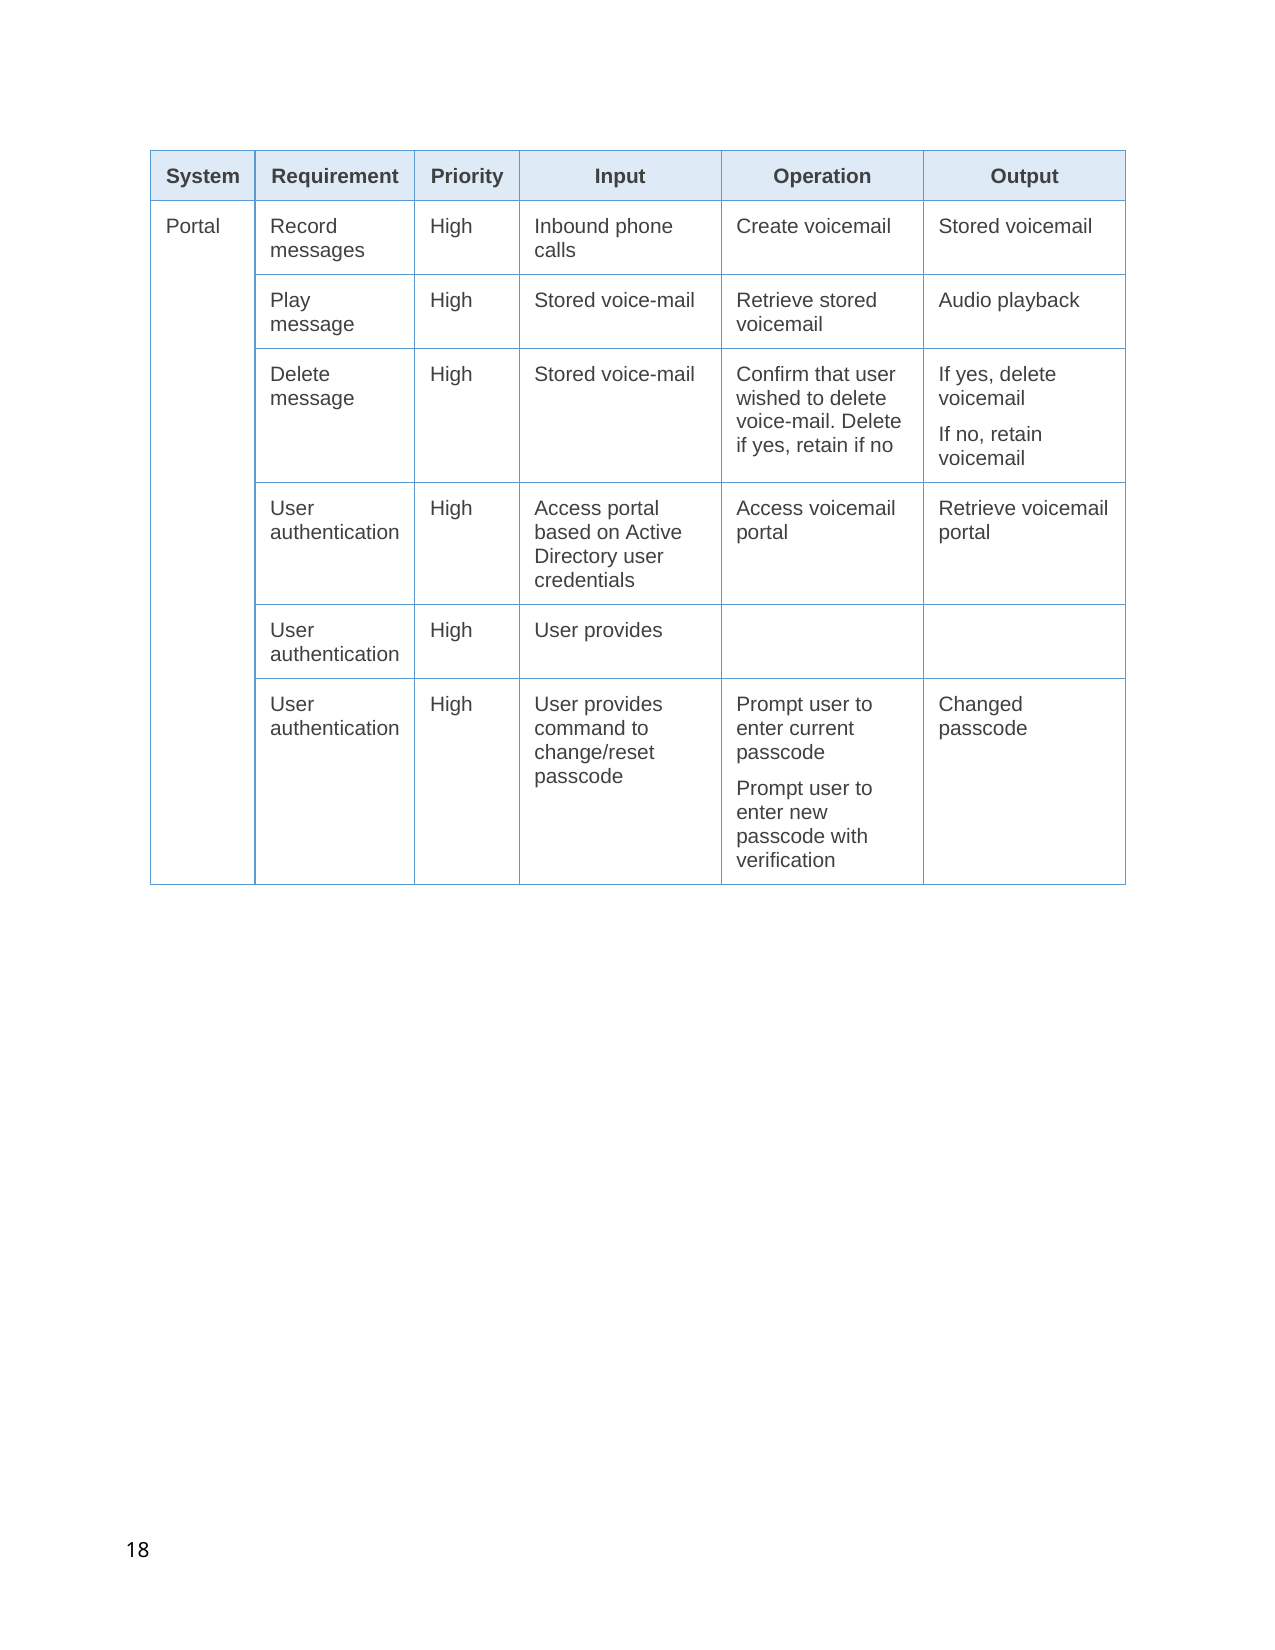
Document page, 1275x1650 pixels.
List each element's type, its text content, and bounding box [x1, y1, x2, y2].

table_cell Retrieve voicemail portal [924, 483, 1125, 604]
table_cell Prompt user to enter current passcode Prompt user to enter new passcode with verification [722, 679, 923, 884]
table_cell User authentication [256, 605, 414, 678]
table_header Requirement [256, 151, 414, 200]
table_cell Play message [256, 275, 414, 348]
table_cell [722, 605, 923, 678]
table_cell Delete message [256, 349, 414, 482]
table_cell Changed passcode [924, 679, 1125, 884]
table_cell Stored voicemail [924, 201, 1125, 274]
table_cell High [415, 349, 519, 482]
table_header Operation [722, 151, 923, 200]
table_cell Confirm that user wished to delete voice-mail. Delete if yes, retain if no [722, 349, 923, 482]
table_cell High [415, 483, 519, 604]
table_cell If yes, delete voicemail If no, retain voicemail [924, 349, 1125, 482]
table_header System [151, 151, 254, 200]
table_cell Access voicemail portal [722, 483, 923, 604]
table_cell High [415, 605, 519, 678]
table_header Priority [415, 151, 519, 200]
table_cell Audio playback [924, 275, 1125, 348]
table_cell Stored voice-mail [520, 349, 721, 482]
table_cell Retrieve stored voicemail [722, 275, 923, 348]
table_cell User authentication [256, 483, 414, 604]
table_cell Stored voice-mail [520, 275, 721, 348]
table_header Output [924, 151, 1125, 200]
table_cell Inbound phone calls [520, 201, 721, 274]
table_cell Portal [151, 201, 254, 884]
table_cell High [415, 275, 519, 348]
table_cell User authentication [256, 679, 414, 884]
table_cell User provides command to change/reset passcode [520, 679, 721, 884]
table_cell Record messages [256, 201, 414, 274]
table_cell Create voicemail [722, 201, 923, 274]
table_cell High [415, 201, 519, 274]
table_header Input [520, 151, 721, 200]
table_cell Access portal based on Active Directory user credentials [520, 483, 721, 604]
table_cell [924, 605, 1125, 678]
table_cell User provides [520, 605, 721, 678]
table_cell High [415, 679, 519, 884]
